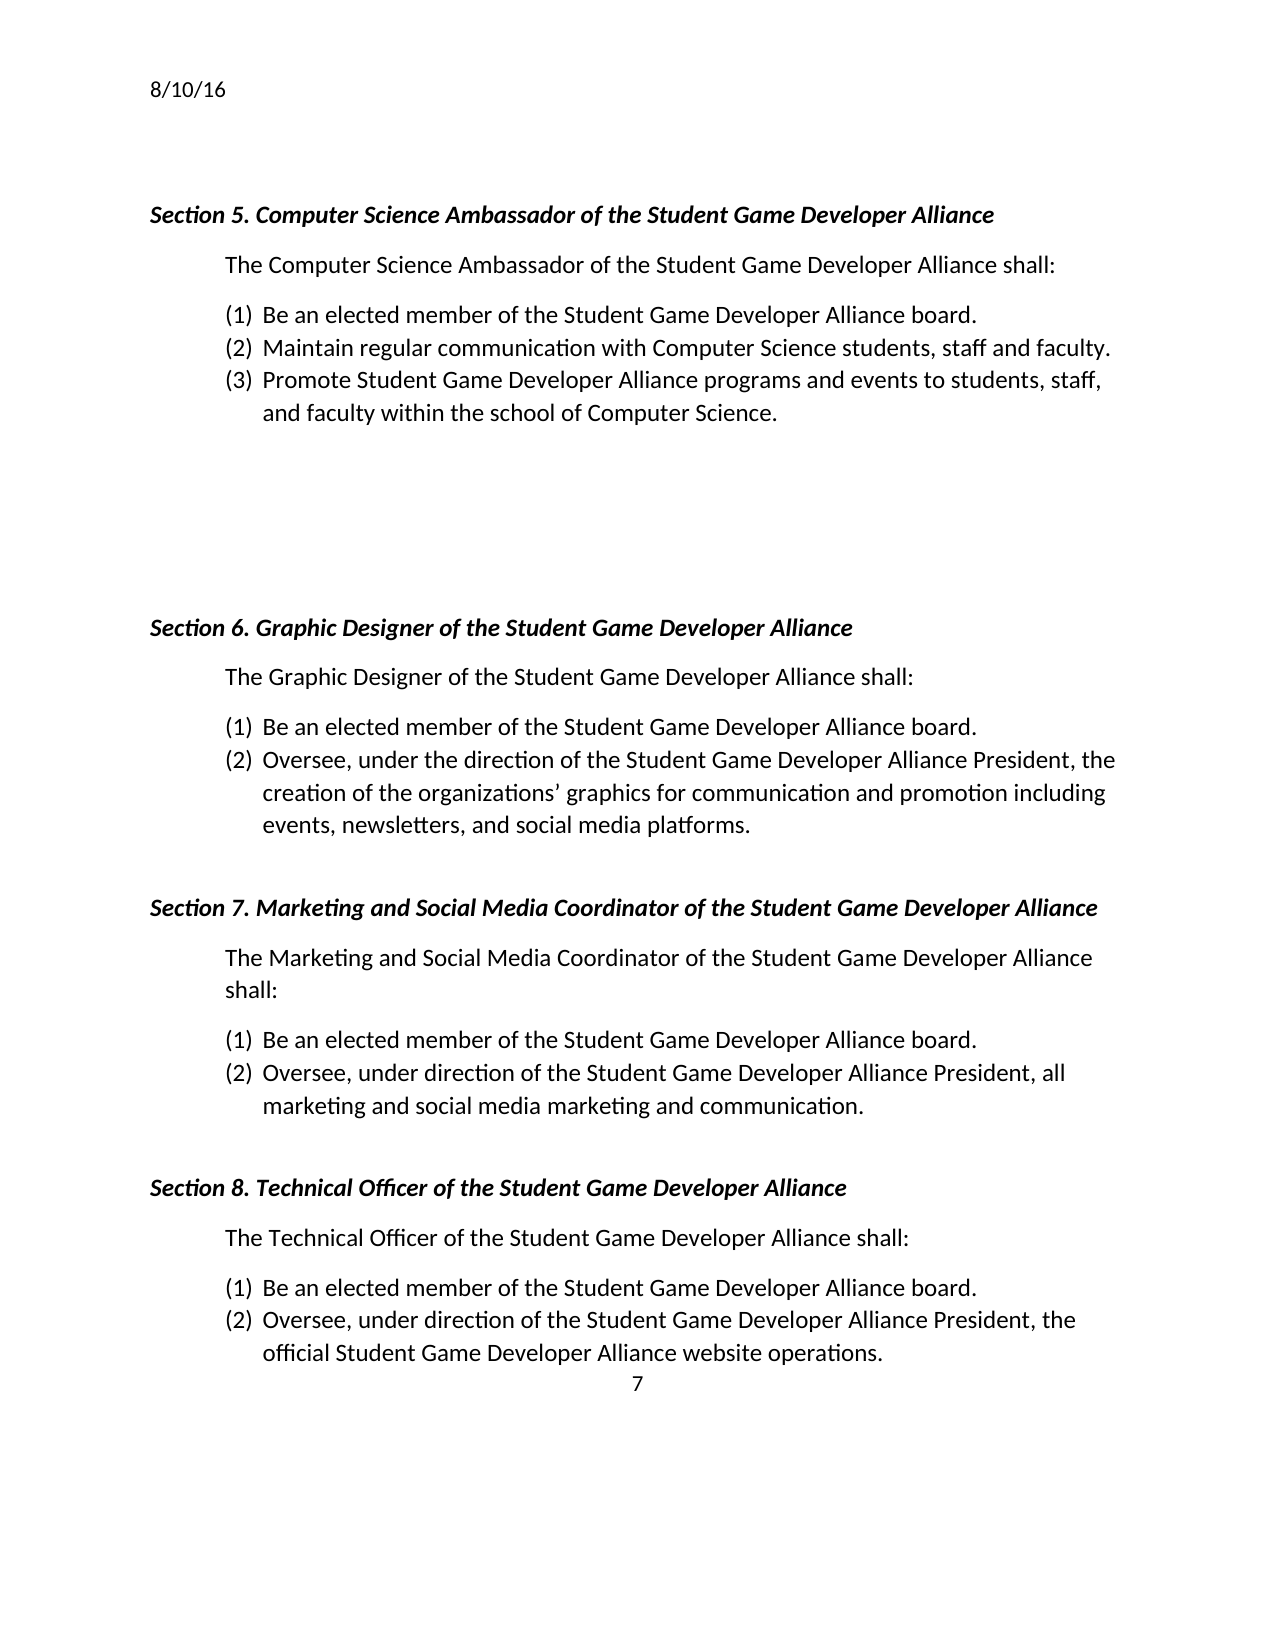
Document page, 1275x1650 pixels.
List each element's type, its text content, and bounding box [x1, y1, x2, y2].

text Section 7. Marketing and Social Media Coordinator of the Student Game Developer Alliance [150, 892, 1125, 923]
list Oversee, under direction of the Student Game Developer Alliance President, the official Student Game Developer Alliance website operations. [225, 1304, 1125, 1368]
text The Computer Science Ambassador of the Student Game Developer Alliance shall: [150, 249, 1125, 280]
list Be an elected member of the Student Game Developer Alliance board. [225, 1024, 1125, 1055]
list Oversee, under the direction of the Student Game Developer Alliance President, the creation of the organizations’ graphics for communication and promotion including events, newsletters, and social media platforms. [225, 744, 1125, 840]
text The Marketing and Social Media Coordinator of the Student Game Developer Alliance shall: [225, 942, 1125, 1005]
list Promote Student Game Developer Alliance programs and events to students, staff, and faculty within the school of Computer Science. [225, 364, 1125, 428]
text Section 8. Technical Officer of the Student Game Developer Alliance [150, 1172, 1125, 1203]
text Section 5. Computer Science Ambassador of the Student Game Developer Alliance [150, 199, 1125, 230]
list Be an elected member of the Student Game Developer Alliance board. [225, 711, 1125, 741]
list Be an elected member of the Student Game Developer Alliance board. [225, 299, 1125, 329]
text The Graphic Designer of the Student Game Developer Alliance shall: [150, 661, 1125, 692]
list Maintain regular communication with Computer Science students, staff and faculty. [225, 332, 1125, 362]
text Section 6. Graphic Designer of the Student Game Developer Alliance [150, 612, 1125, 642]
list Be an elected member of the Student Game Developer Alliance board. [225, 1272, 1125, 1302]
text The Technical Officer of the Student Game Developer Alliance shall: [150, 1222, 1125, 1253]
list Oversee, under direction of the Student Game Developer Alliance President, all marketing and social media marketing and communication. [225, 1057, 1125, 1121]
